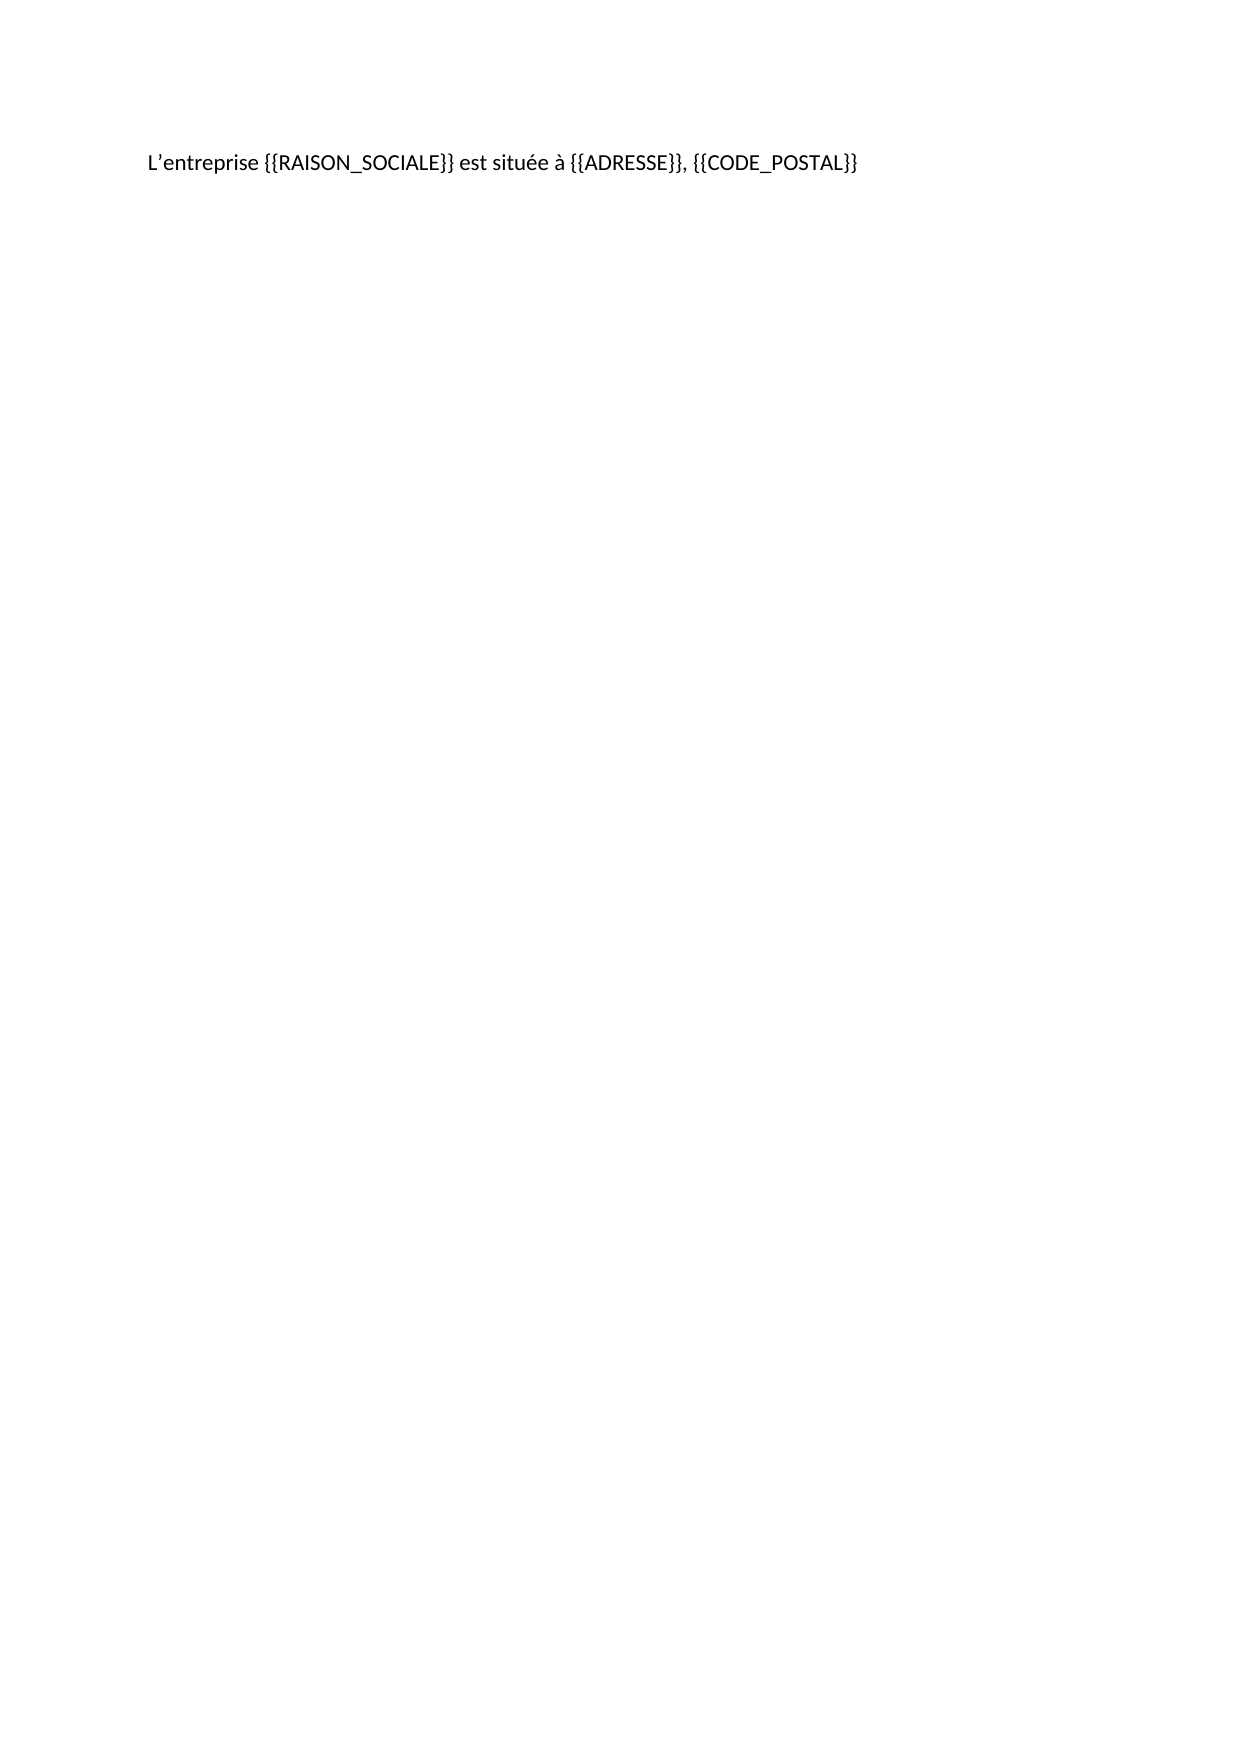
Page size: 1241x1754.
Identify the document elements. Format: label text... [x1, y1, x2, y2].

text L’entreprise {{RAISON_SOCIALE}} est située à {{ADRESSE}}, {{CODE_POSTAL}} [148, 148, 1093, 176]
